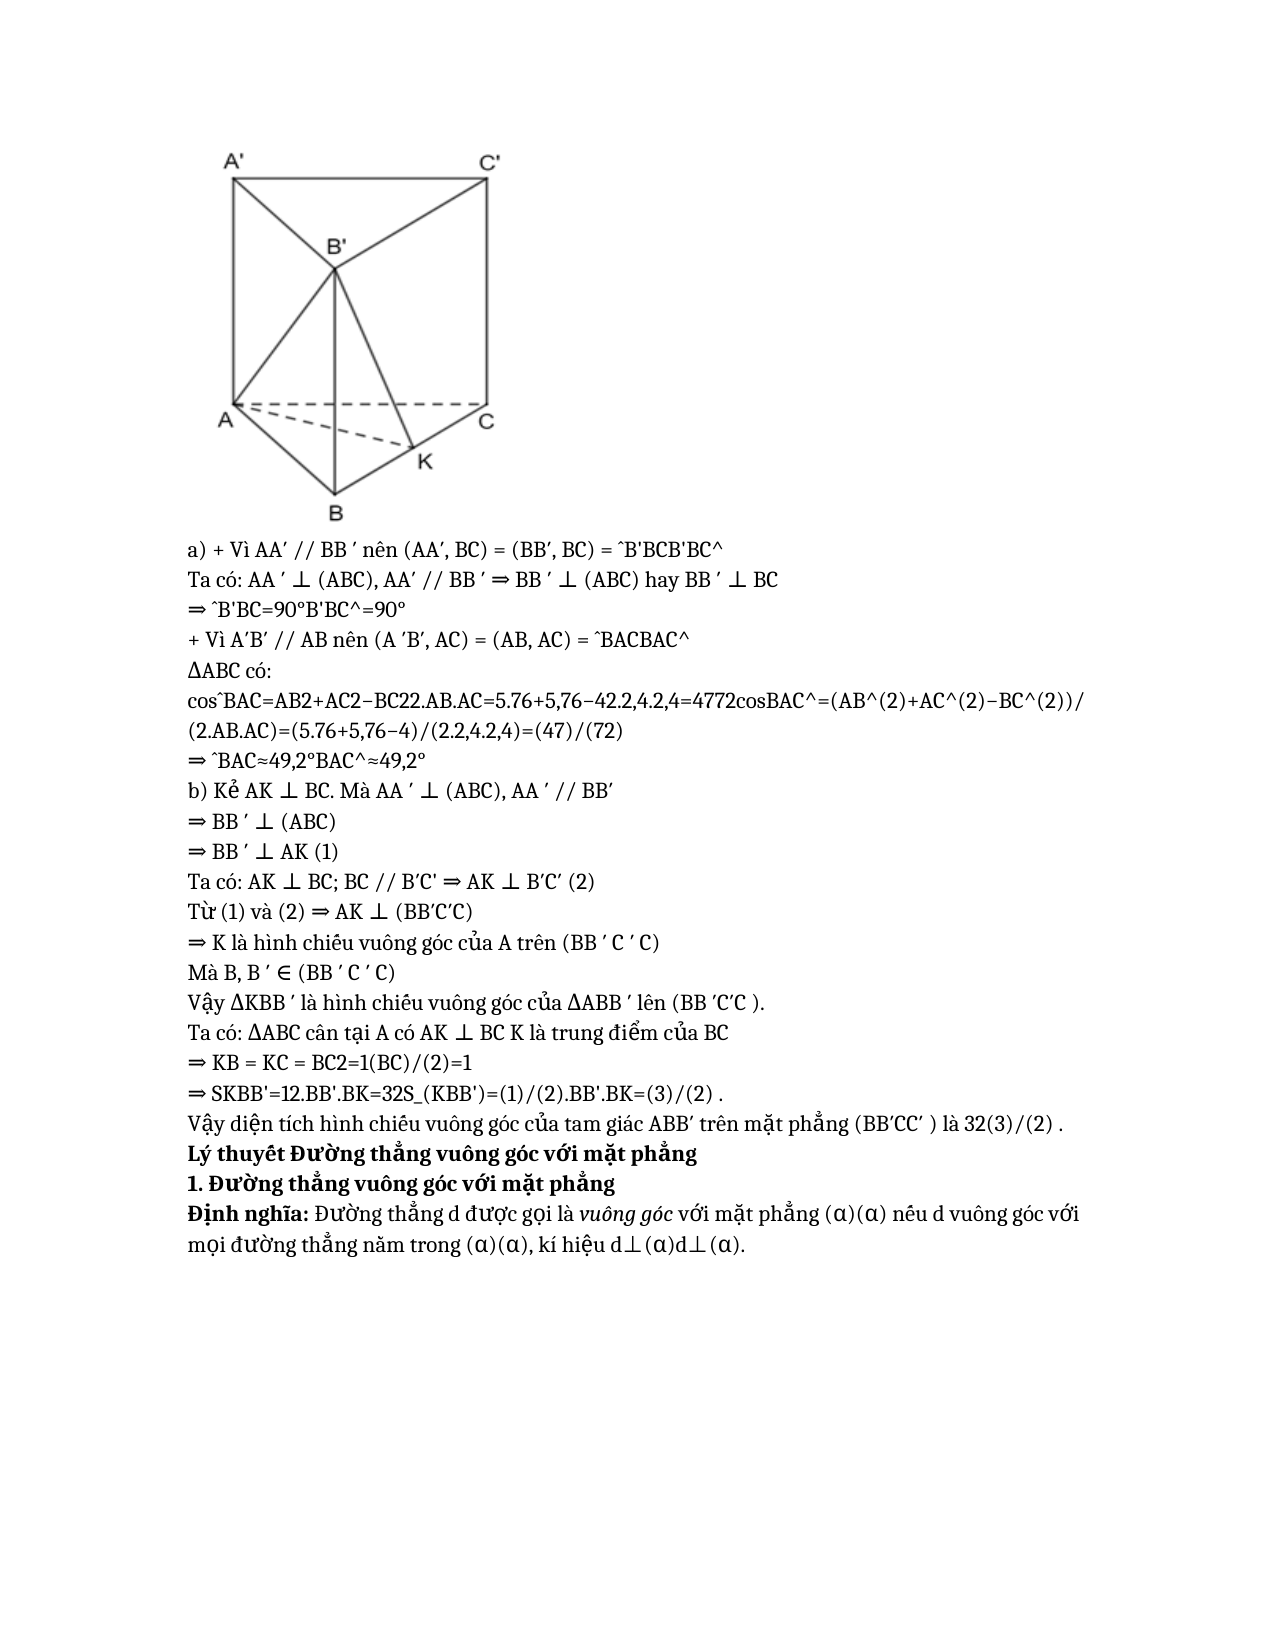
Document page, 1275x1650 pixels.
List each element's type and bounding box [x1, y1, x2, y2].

text [187, 150, 1087, 1258]
picture [206, 150, 519, 533]
